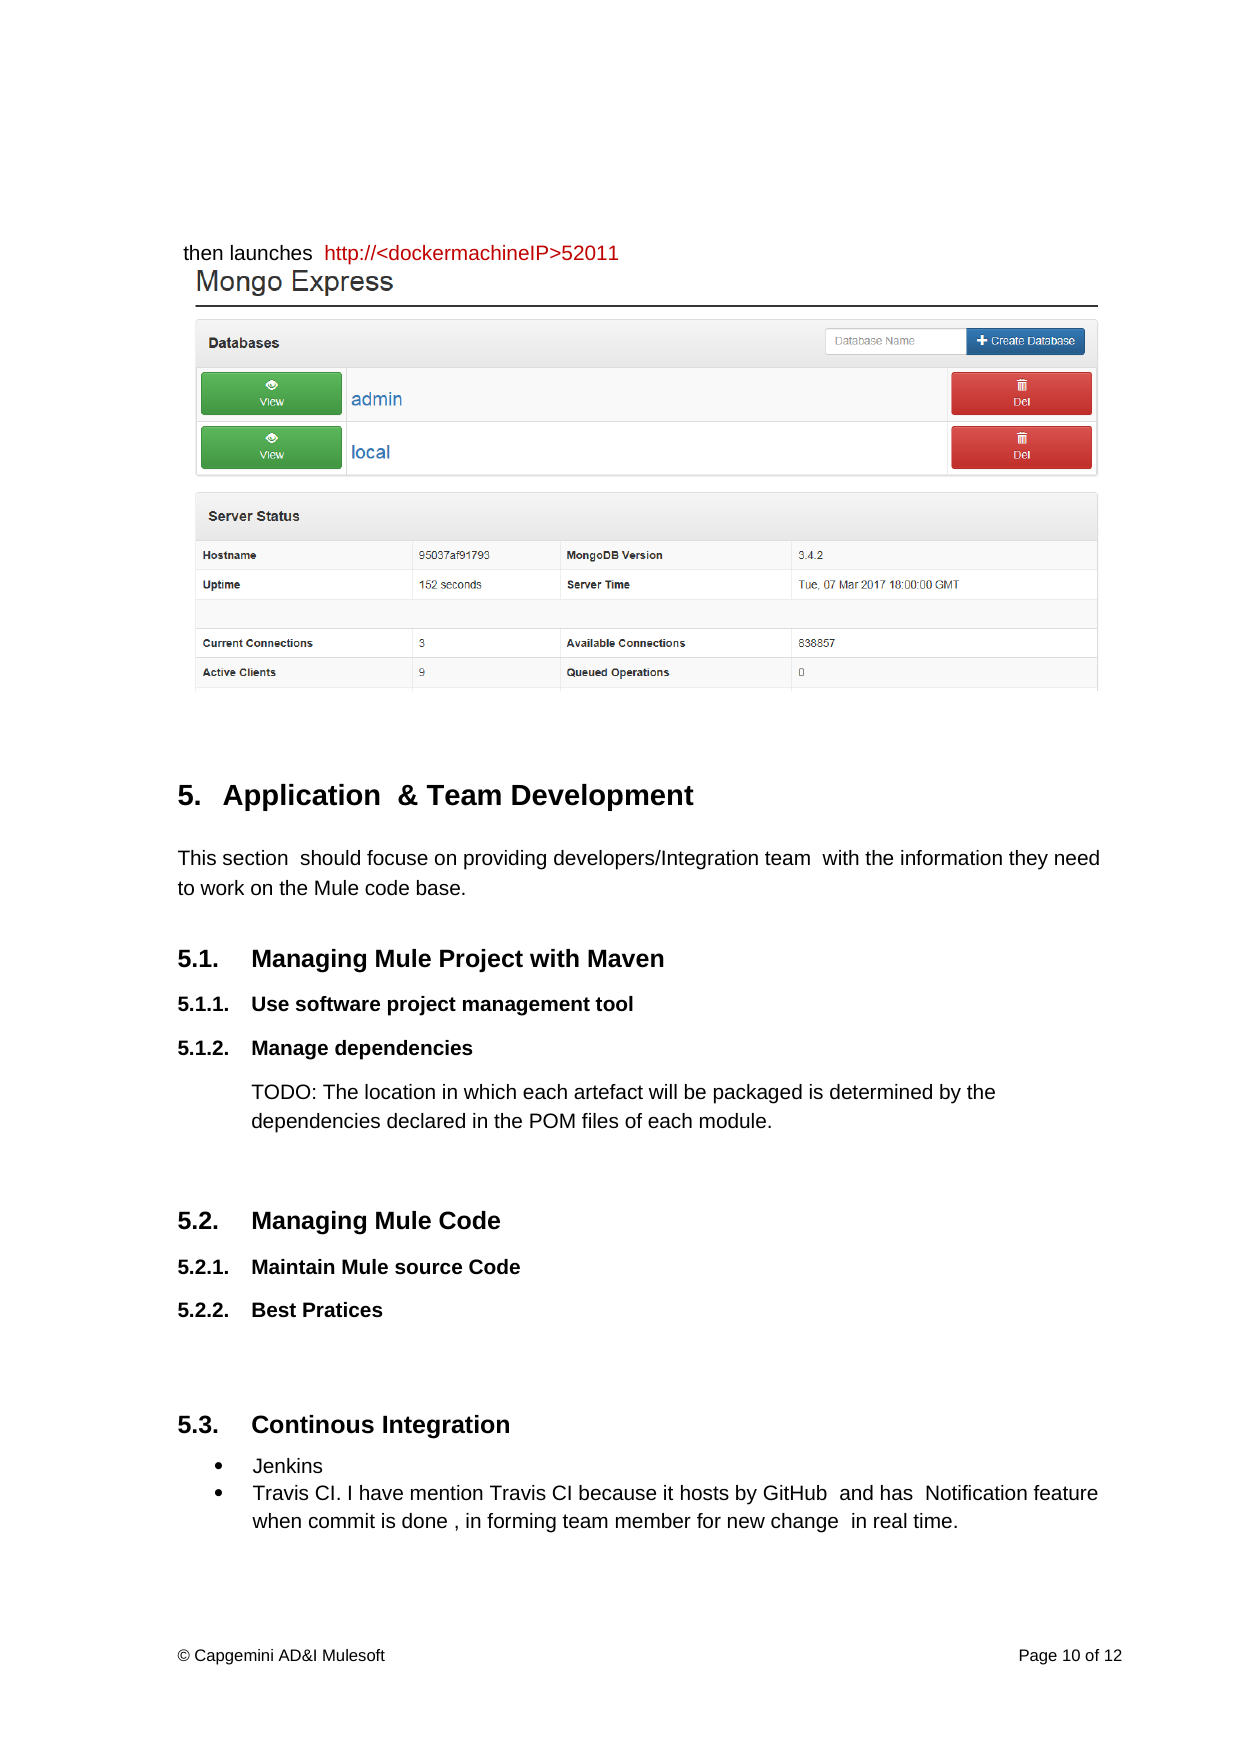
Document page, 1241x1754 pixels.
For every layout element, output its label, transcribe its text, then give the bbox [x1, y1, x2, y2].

subtitle Use software project management tool [177, 987, 1122, 1016]
subtitle Managing Mule Project with Maven [177, 943, 1122, 972]
picture [177, 265, 1118, 691]
subtitle Application & Team Development [177, 778, 1122, 812]
subtitle Manage dependencies [177, 1031, 1122, 1060]
list Jenkins [215, 1453, 1122, 1478]
text TODO: The location in which each artefact will be packaged is determined by the dependencies declared in the POM files of each module. [251, 1074, 1122, 1133]
list Travis CI. I have mention Travis CI because it hosts by GitHub and has Notification feature when commit is done , in forming team member for new change in real time. [215, 1481, 1122, 1533]
text This section should focuse on providing developers/Integration team with the information they need to work on the Mule code base. [177, 841, 1122, 899]
text then launches http://<dockermachineIP>52011 [177, 236, 1122, 265]
subtitle Best Pratices [177, 1293, 1122, 1322]
subtitle Managing Mule Code [177, 1206, 1122, 1235]
subtitle Maintain Mule source Code [177, 1249, 1122, 1278]
subtitle Continous Integration [177, 1410, 1122, 1439]
